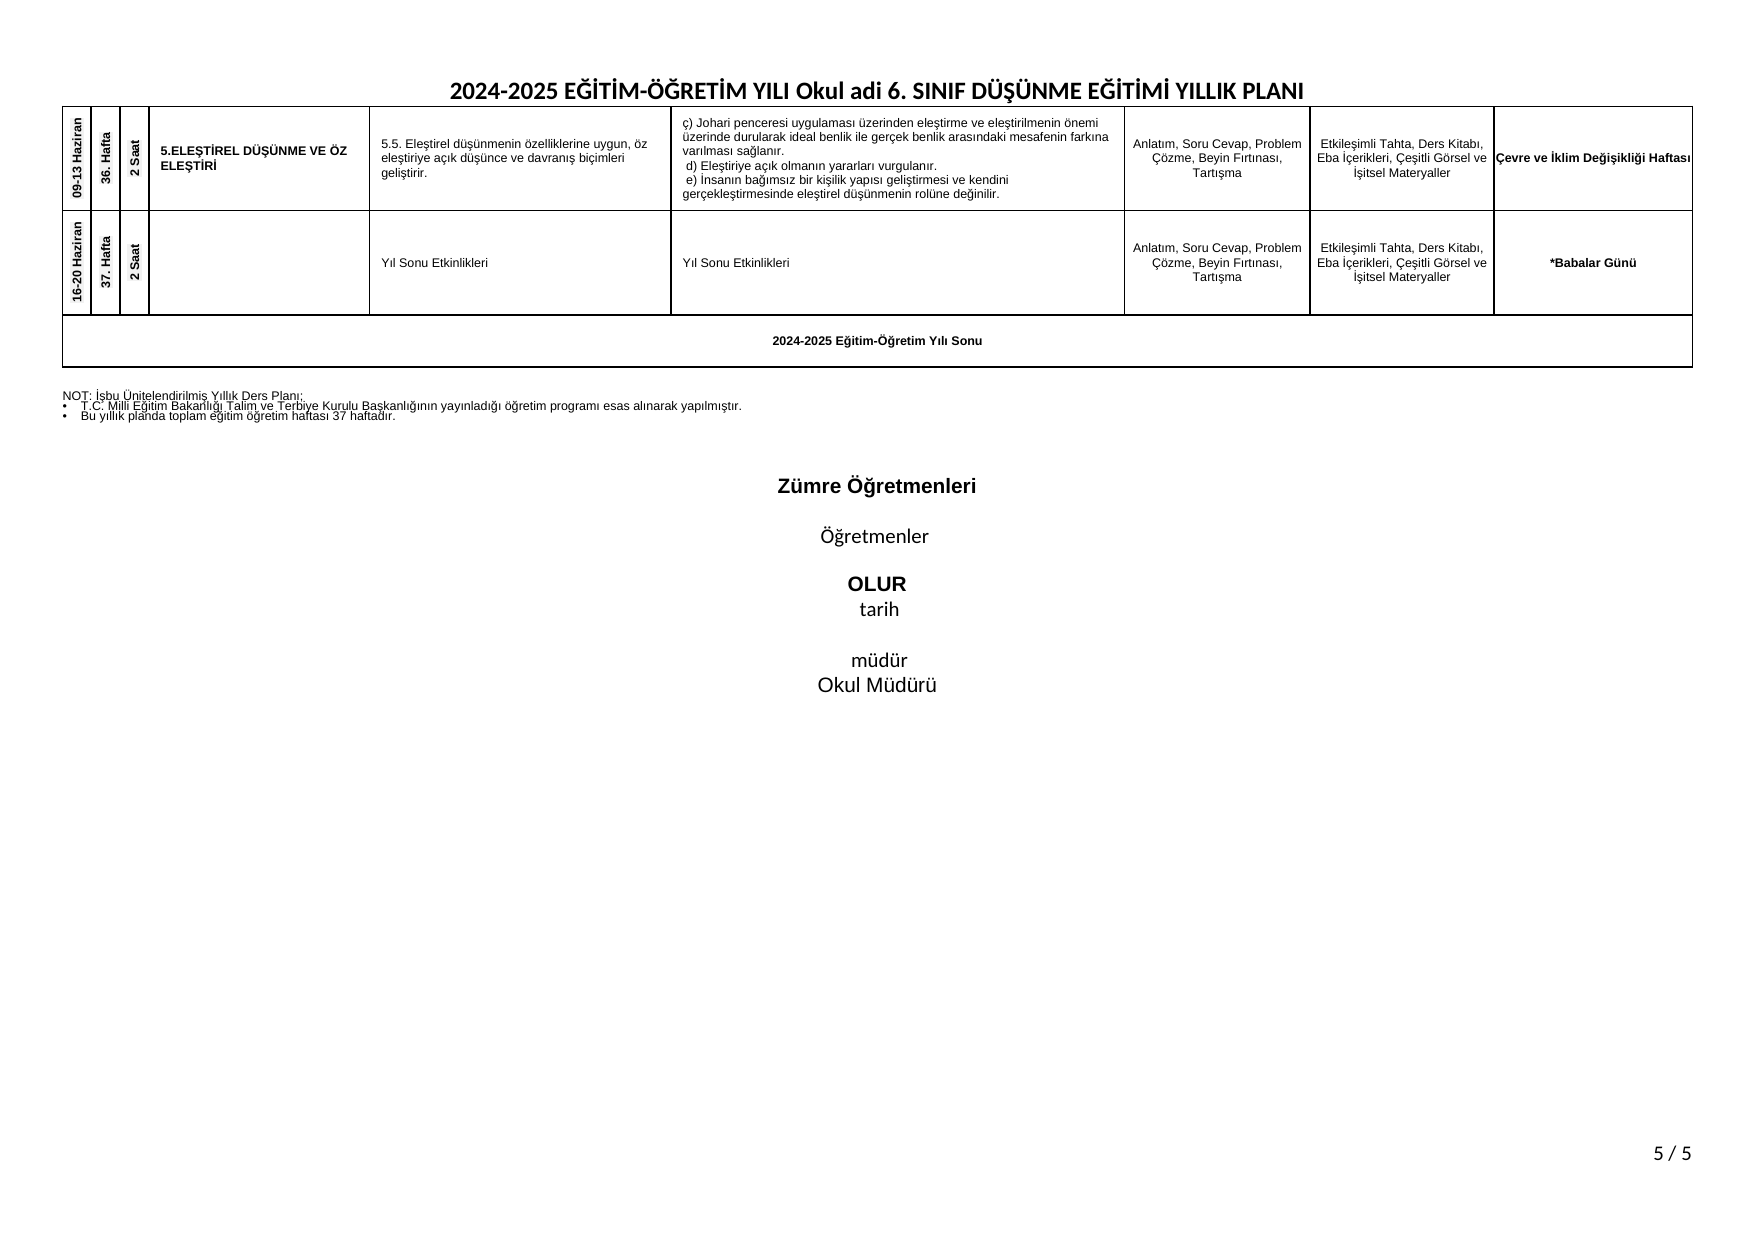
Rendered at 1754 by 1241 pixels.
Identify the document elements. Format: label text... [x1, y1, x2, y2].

table_cell Anlatım, Soru Cevap, Problem Çözme, Beyin Fırtınası, Tartışma [1125, 107, 1309, 210]
table_cell 09-13 Haziran [63, 107, 90, 210]
table_cell [150, 211, 369, 314]
table_cell Yıl Sonu Etkinlikleri [672, 211, 1124, 314]
table_cell 2 Saat [121, 107, 148, 210]
table_cell Etkileşimli Tahta, Ders Kitabı, Eba İçerikleri, Çeşitli Görsel ve İşitsel Materyaller [1311, 211, 1493, 314]
table_cell Çevre ve İklim Değişikliği Haftası [1495, 107, 1692, 210]
text OLUR [62, 548, 1691, 596]
table_cell *Babalar Günü [1495, 211, 1692, 314]
table_cell 2024-2025 Eğitim-Öğretim Yılı Sonu [63, 316, 1692, 366]
table_cell 37. Hafta [92, 211, 119, 314]
table_cell 16-20 Haziran [63, 211, 90, 314]
text Okul Müdürü [62, 672, 1691, 696]
text Zümre Öğretmenleri [62, 473, 1691, 497]
table_cell Anlatım, Soru Cevap, Problem Çözme, Beyin Fırtınası, Tartışma [1125, 211, 1309, 314]
table_cell 2 Saat [121, 211, 148, 314]
table_cell 36. Hafta [92, 107, 119, 210]
table_cell 5.ELEŞTİREL DÜŞÜNME VE ÖZ ELEŞTİRİ [150, 107, 369, 210]
table_cell 5.5. Eleştirel düşünmenin özelliklerine uygun, öz eleştiriye açık düşünce ve davranış biçimleri geliştirir. [370, 107, 670, 210]
table_cell Yıl Sonu Etkinlikleri [370, 211, 670, 314]
table_cell ç) Johari penceresi uygulaması üzerinden eleştirme ve eleştirilmenin önemi üzerinde durularak ideal benlik ile gerçek benlik arasındaki mesafenin farkına varılması sağlanır. d) Eleştiriye açık olmanın yararları vurgulanır. e) İnsanın bağımsız bir kişilik yapısı geliştirmesi ve kendini gerçekleştirmesinde eleştirel düşünmenin rolüne değinilir. [672, 107, 1124, 210]
table_cell Etkileşimli Tahta, Ders Kitabı, Eba İçerikleri, Çeşitli Görsel ve İşitsel Materyaller [1311, 107, 1493, 210]
